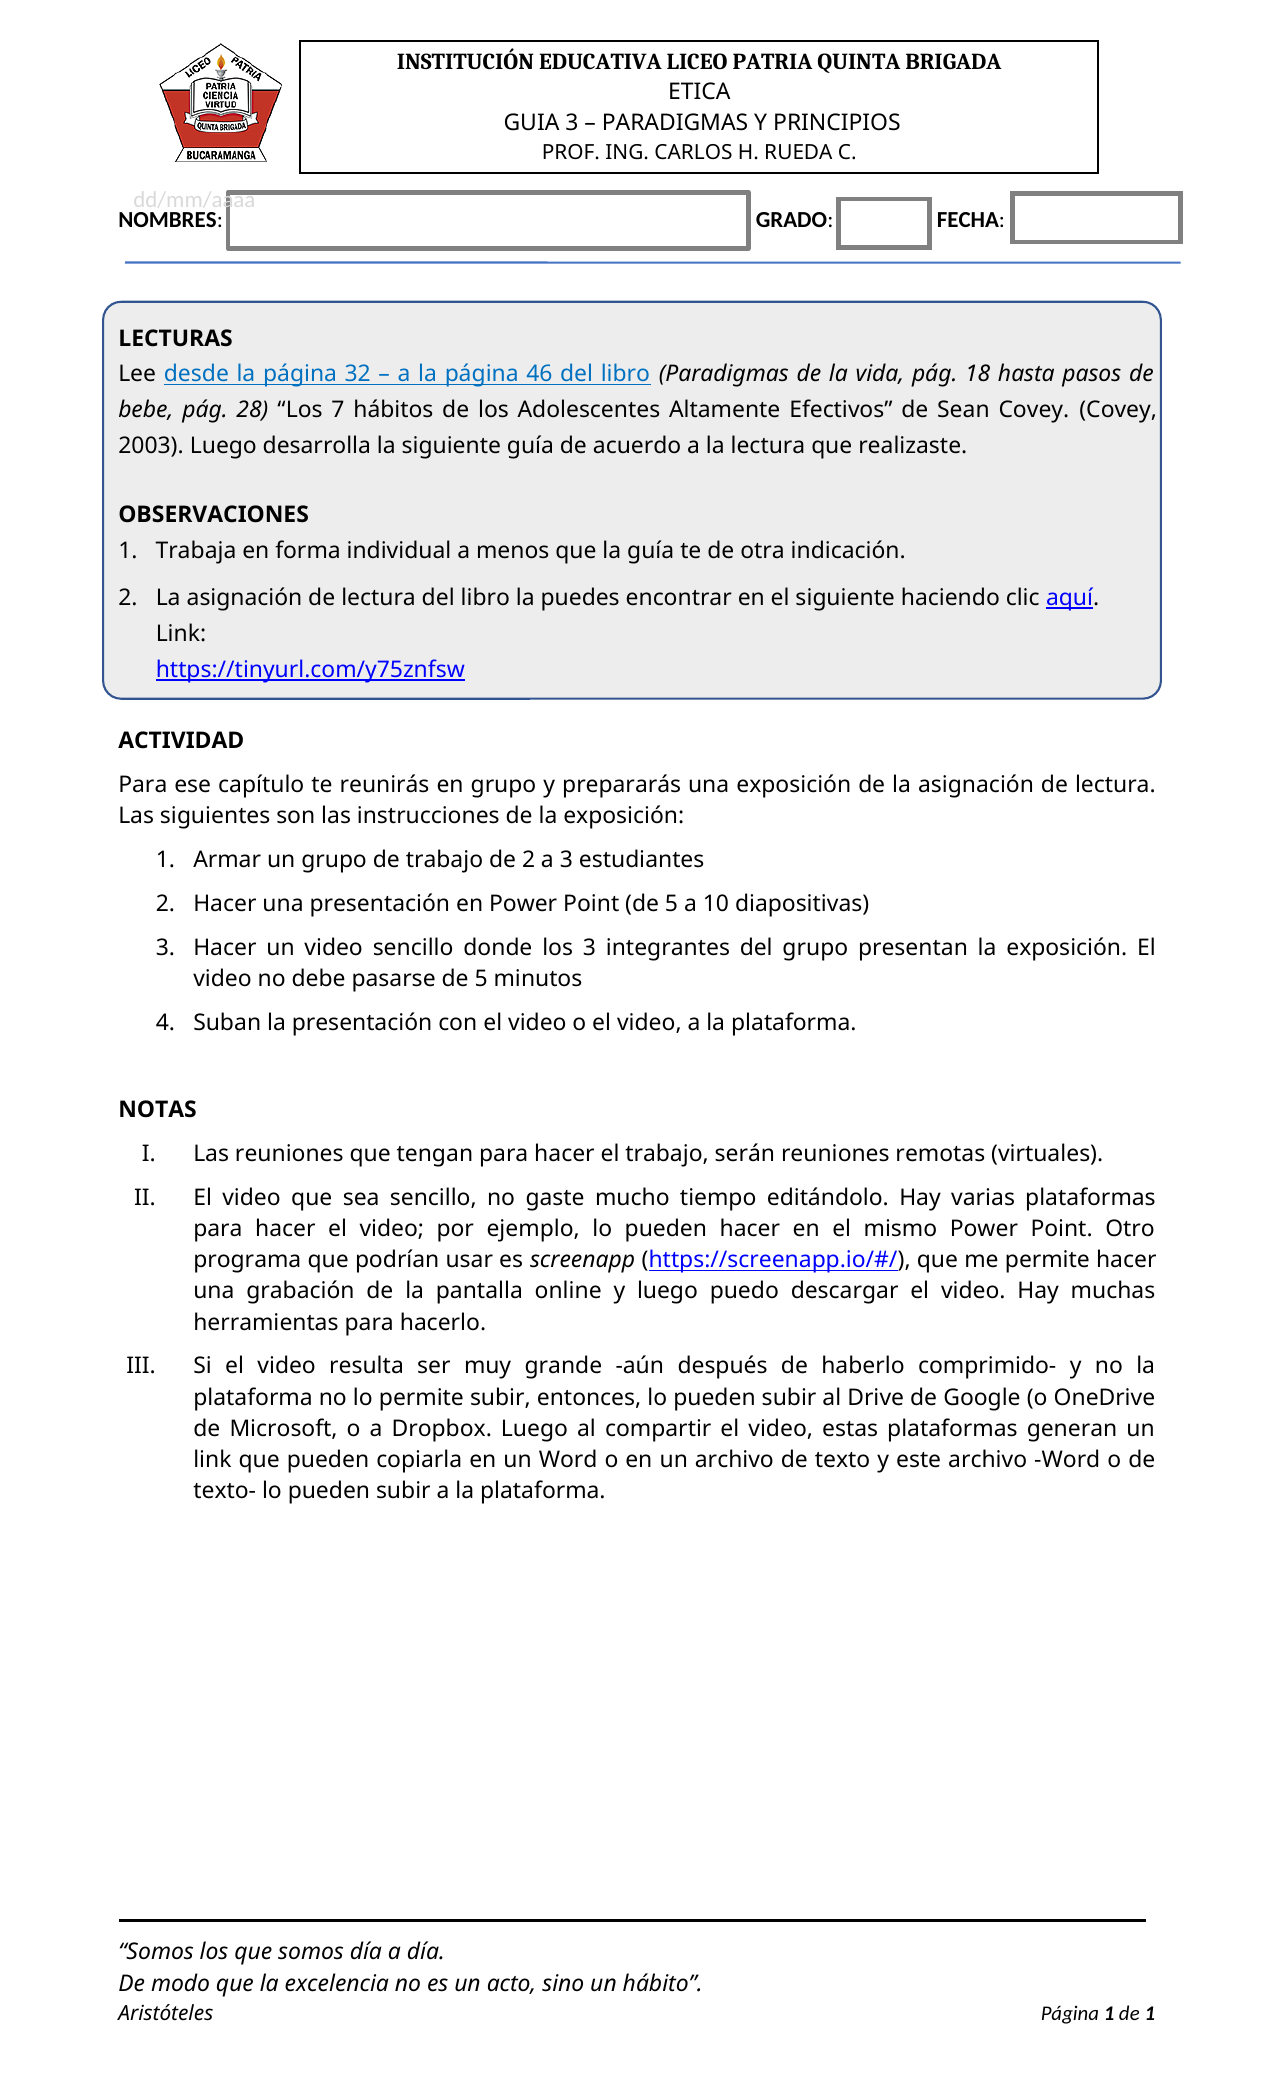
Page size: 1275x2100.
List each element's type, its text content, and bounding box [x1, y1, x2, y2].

list Armar un grupo de trabajo de 2 a 3 estudiantes [156, 843, 1157, 874]
list Link: [156, 617, 1157, 648]
text NOTAS [118, 1093, 1157, 1124]
text Lee desde la página 32 – a la página 46 del libro (Paradigmas de la vida, pág. 18 hasta pasos de bebe, pág. 28) “Los 7 hábitos de los Adolescentes Altamente Efectivos” de Sean Covey.. Luego desarrolla la siguiente guía de acuerdo a la lectura que realizaste. [118, 357, 1157, 461]
list La asignación de lectura del libro la puedes encontrar en el siguiente haciendo clic aquí. [118, 581, 1157, 612]
list Hacer una presentación en Power Point (de 5 a 10 diapositivas) [156, 887, 1157, 918]
list Trabaja en forma individual a menos que la guía te de otra indicación. [118, 534, 1157, 565]
picture [159, 43, 282, 162]
list Suban la presentación con el video o el video, a la plataforma. [156, 1006, 1157, 1037]
text Para ese capítulo te reunirás en grupo y prepararás una exposición de la asignación de lectura. Las siguientes son las instrucciones de la exposición: [118, 768, 1157, 831]
list El video que sea sencillo, no gaste mucho tiempo editándolo. Hay varias plataformas para hacer el video; por ejemplo, lo pueden hacer en el mismo Power Point. Otro programa que podrían usar es screenapp (https://screenapp.io/#/), que me permite hacer una grabación de la pantalla online y luego puedo descargar el video. Hay muchas herramientas para hacerlo. [156, 1181, 1157, 1337]
list Si el video resulta ser muy grande -aún después de haberlo comprimido- y no la plataforma no lo permite subir, entonces, lo pueden subir al Drive de Google (o OneDrive de Microsoft, o a Dropbox. Luego al compartir el video, estas plataformas generan un link que pueden copiarla en un Word o en un archivo de texto y este archivo -Word o de texto- lo pueden subir a la plataforma. [156, 1349, 1157, 1506]
list Las reuniones que tengan para hacer el trabajo, serán reuniones remotas (virtuales). [156, 1137, 1157, 1168]
text LECTURAS [118, 321, 1157, 353]
list https://tinyurl.com/y75znfsw [156, 653, 1157, 684]
list Hacer un video sencillo donde los 3 integrantes del grupo presentan la exposición. El video no debe pasarse de 5 minutos [156, 931, 1157, 993]
text ACTIVIDAD [118, 724, 1157, 756]
text OBSERVACIONES [118, 498, 1157, 529]
